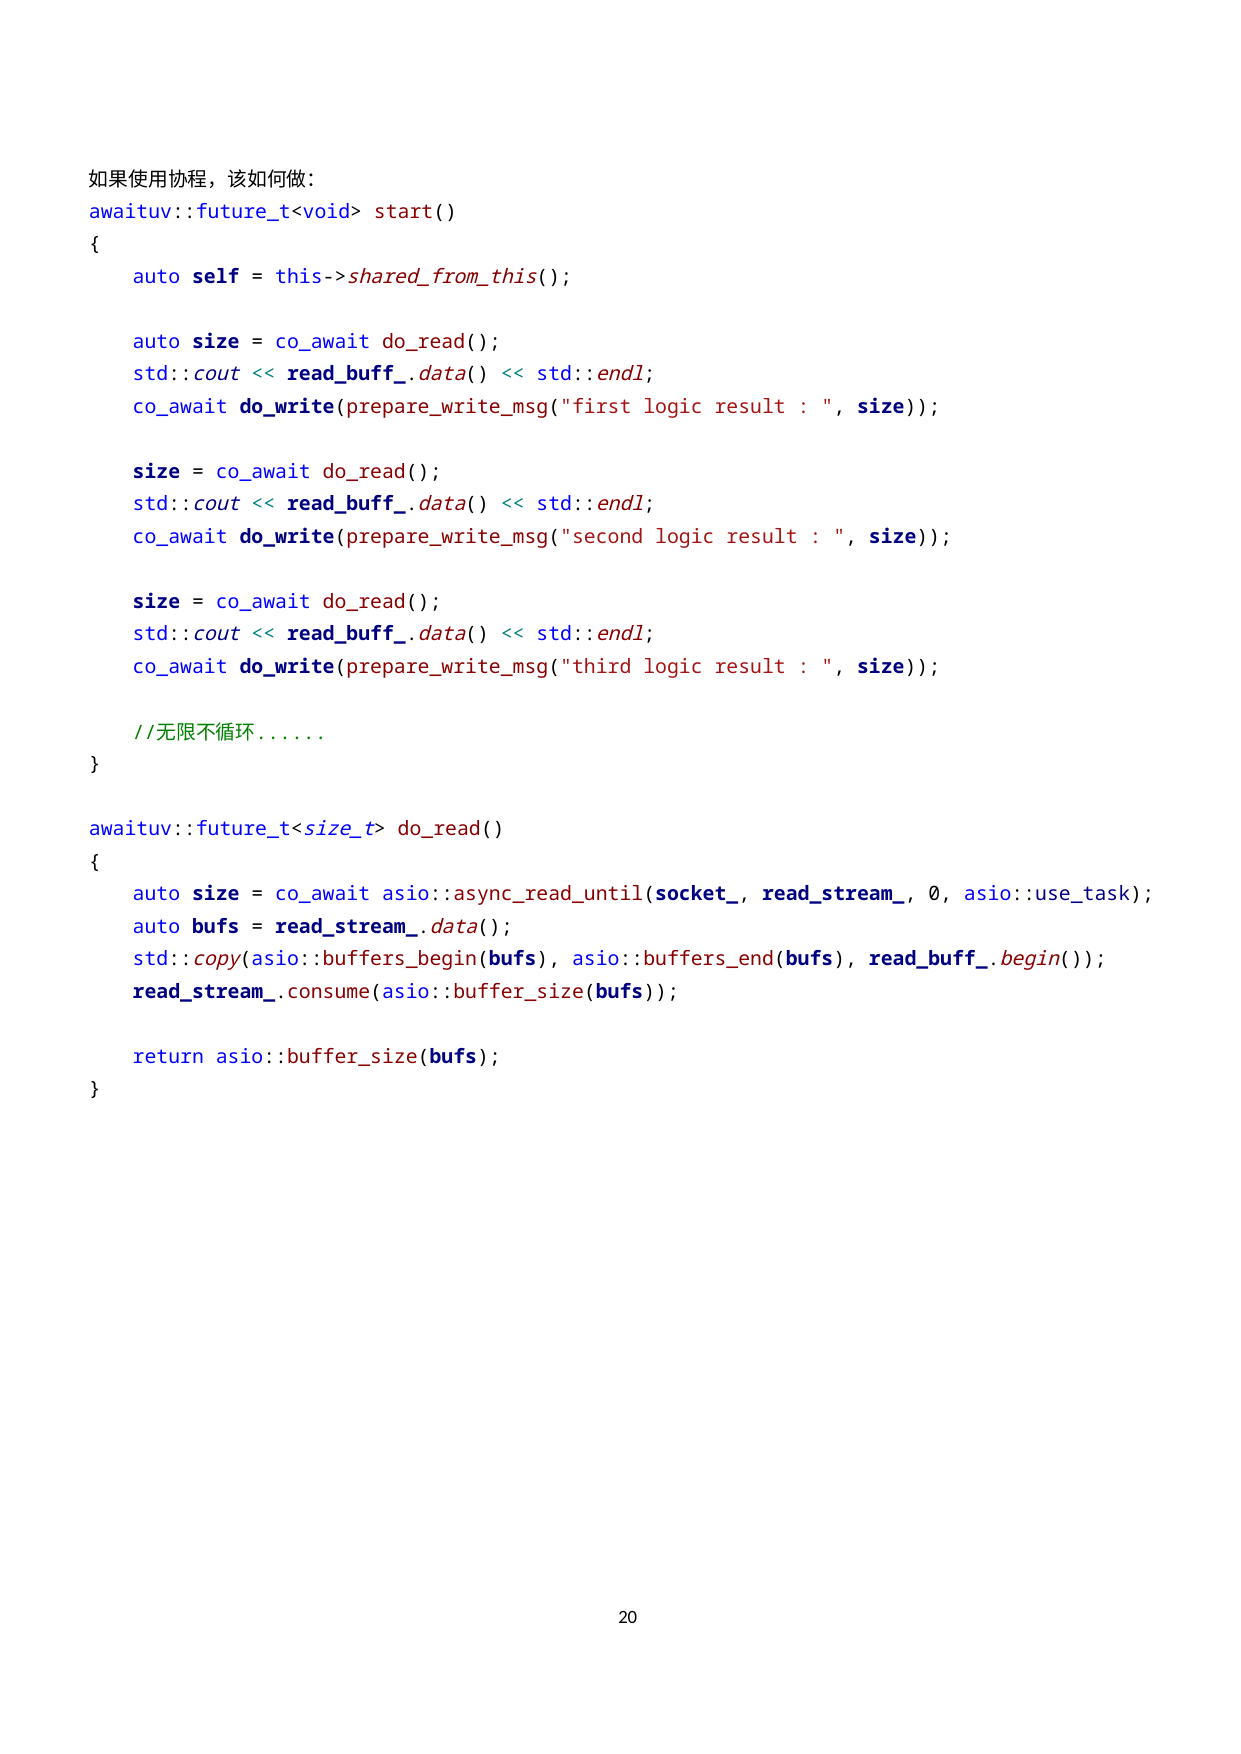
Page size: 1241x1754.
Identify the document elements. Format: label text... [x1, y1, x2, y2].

text read_stream_.consume(asio::buffer_size(bufs)); [89, 974, 1167, 1007]
text awaituv::future_t<void> start() [89, 194, 1167, 227]
text } [89, 1072, 1167, 1104]
text co_await do_write(prepare_write_msg("first logic result : ", size)); [89, 389, 1167, 422]
text size = co_await do_read(); [89, 584, 1167, 617]
text auto bufs = read_stream_.data(); [89, 909, 1167, 942]
text { [89, 227, 1167, 259]
text { [89, 844, 1167, 877]
text return asio::buffer_size(bufs); [89, 1039, 1167, 1072]
text std::cout << read_buff_.data() << std::endl; [89, 617, 1167, 649]
text //无限不循环...... [89, 714, 1167, 747]
text co_await do_write(prepare_write_msg("second logic result : ", size)); [89, 519, 1167, 552]
text } [89, 747, 1167, 779]
text auto size = co_await asio::async_read_until(socket_, read_stream_, 0, asio::use_task); [89, 877, 1167, 909]
text auto size = co_await do_read(); [89, 324, 1167, 357]
text auto self = this->shared_from_this(); [89, 259, 1167, 292]
text 如果使用协程，该如何做： [89, 162, 1167, 194]
text std::cout << read_buff_.data() << std::endl; [89, 357, 1167, 389]
text std::copy(asio::buffers_begin(bufs), asio::buffers_end(bufs), read_buff_.begin()); [89, 942, 1167, 974]
text co_await do_write(prepare_write_msg("third logic result : ", size)); [89, 649, 1167, 682]
text std::cout << read_buff_.data() << std::endl; [89, 487, 1167, 519]
text awaituv::future_t<size_t> do_read() [89, 812, 1167, 844]
text size = co_await do_read(); [89, 454, 1167, 487]
